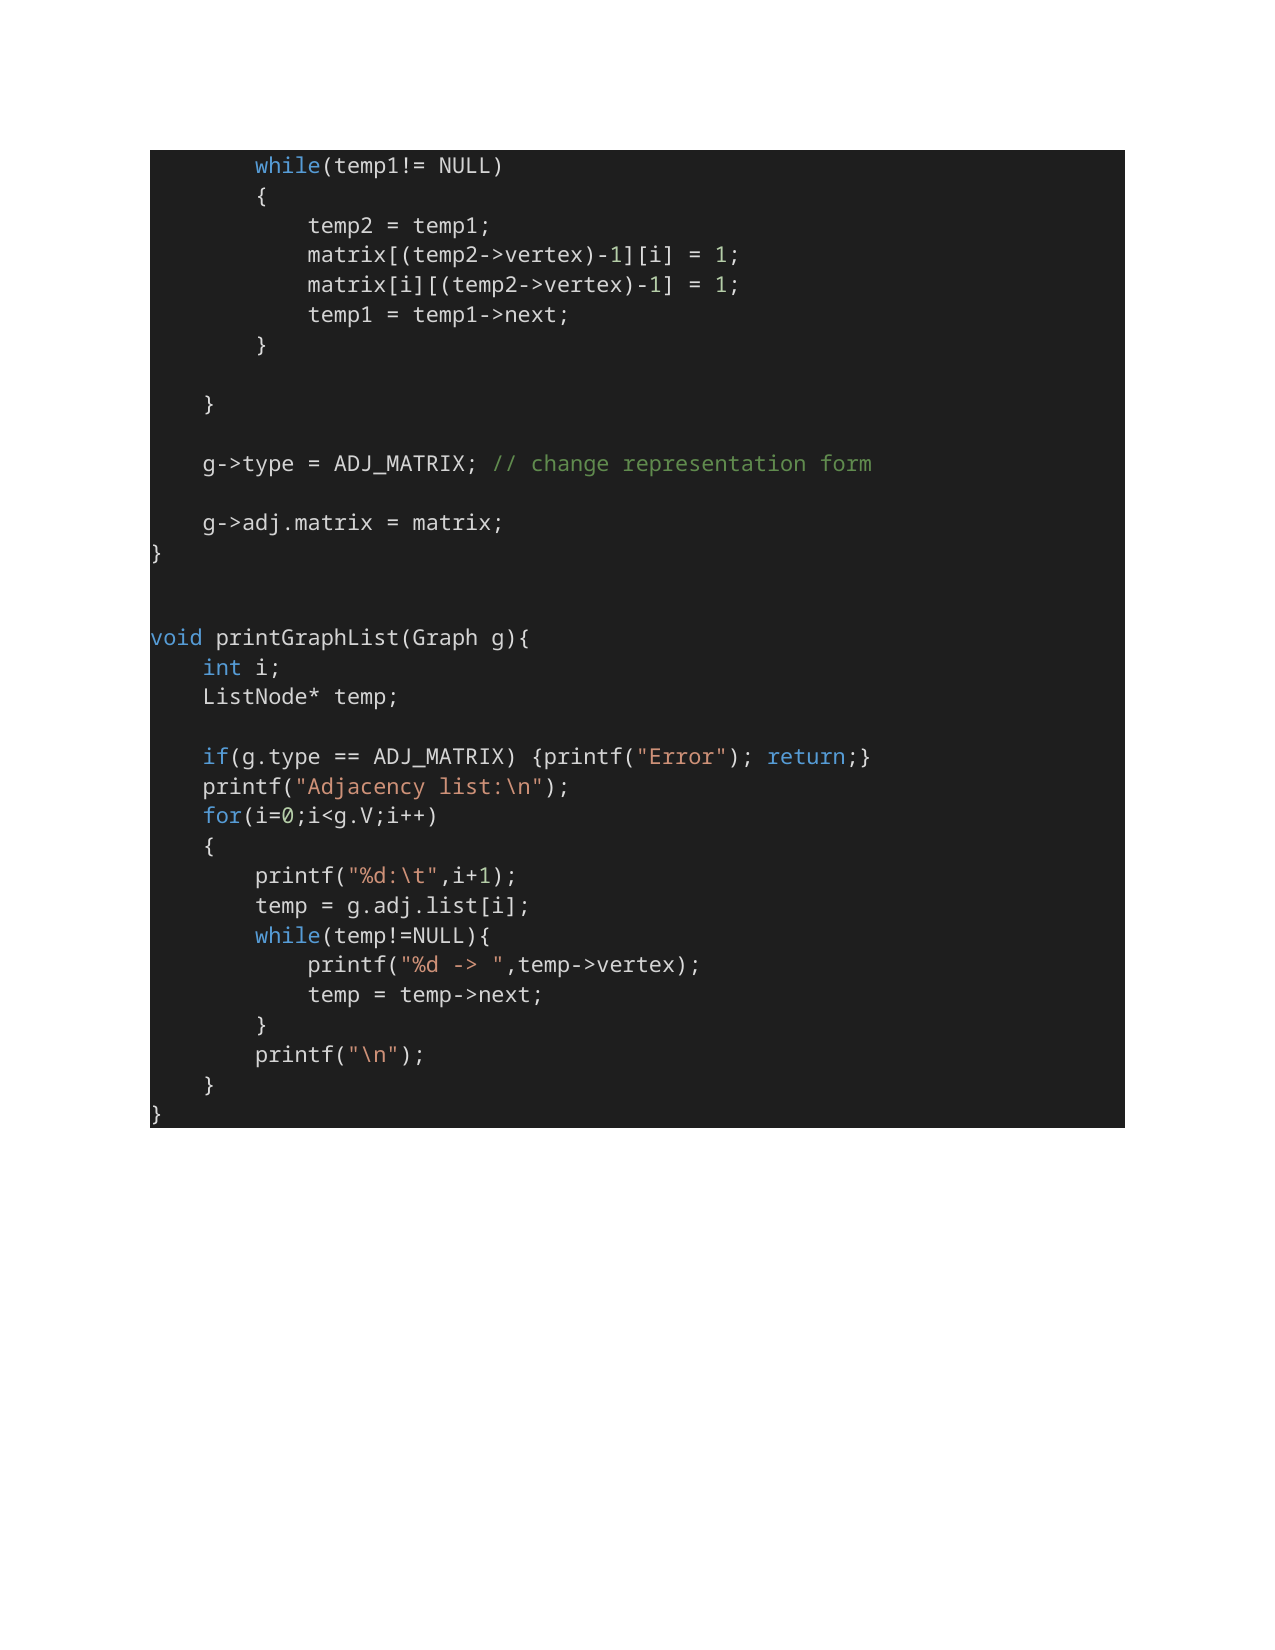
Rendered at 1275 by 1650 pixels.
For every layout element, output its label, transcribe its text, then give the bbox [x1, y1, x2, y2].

text } [150, 329, 1125, 358]
text matrix[i][(temp2->vertex)-1] = 1; [150, 269, 1125, 299]
text for(i=0;i<g.V;i++) [150, 801, 1125, 830]
text } [150, 1009, 1125, 1039]
text matrix[(temp2->vertex)-1][i] = 1; [150, 239, 1125, 269]
text ListNode* temp; [150, 681, 1125, 711]
text temp = temp->next; [150, 979, 1125, 1009]
text } [150, 388, 1125, 418]
text void printGraphList(Graph g){ [150, 622, 1125, 652]
text { [150, 180, 1125, 209]
text int i; [150, 652, 1125, 681]
text } [150, 1098, 1125, 1128]
text { [150, 830, 1125, 860]
text temp2 = temp1; [150, 209, 1125, 239]
text } [150, 1069, 1125, 1098]
text printf("%d:\t",i+1); [150, 860, 1125, 890]
text g->adj.matrix = matrix; [150, 507, 1125, 537]
text while(temp!=NULL){ [150, 920, 1125, 949]
text while(temp1!= NULL) [150, 150, 1125, 180]
text } [150, 537, 1125, 567]
text temp = g.adj.list[i]; [150, 890, 1125, 920]
text if(g.type == ADJ_MATRIX) {printf("Error"); return;} [150, 741, 1125, 771]
text g->type = ADJ_MATRIX; // change representation form [150, 448, 1125, 478]
text printf("%d -> ",temp->vertex); [150, 949, 1125, 979]
text temp1 = temp1->next; [150, 299, 1125, 329]
text printf("\n"); [150, 1039, 1125, 1069]
text printf("Adjacency list:\n"); [150, 771, 1125, 801]
